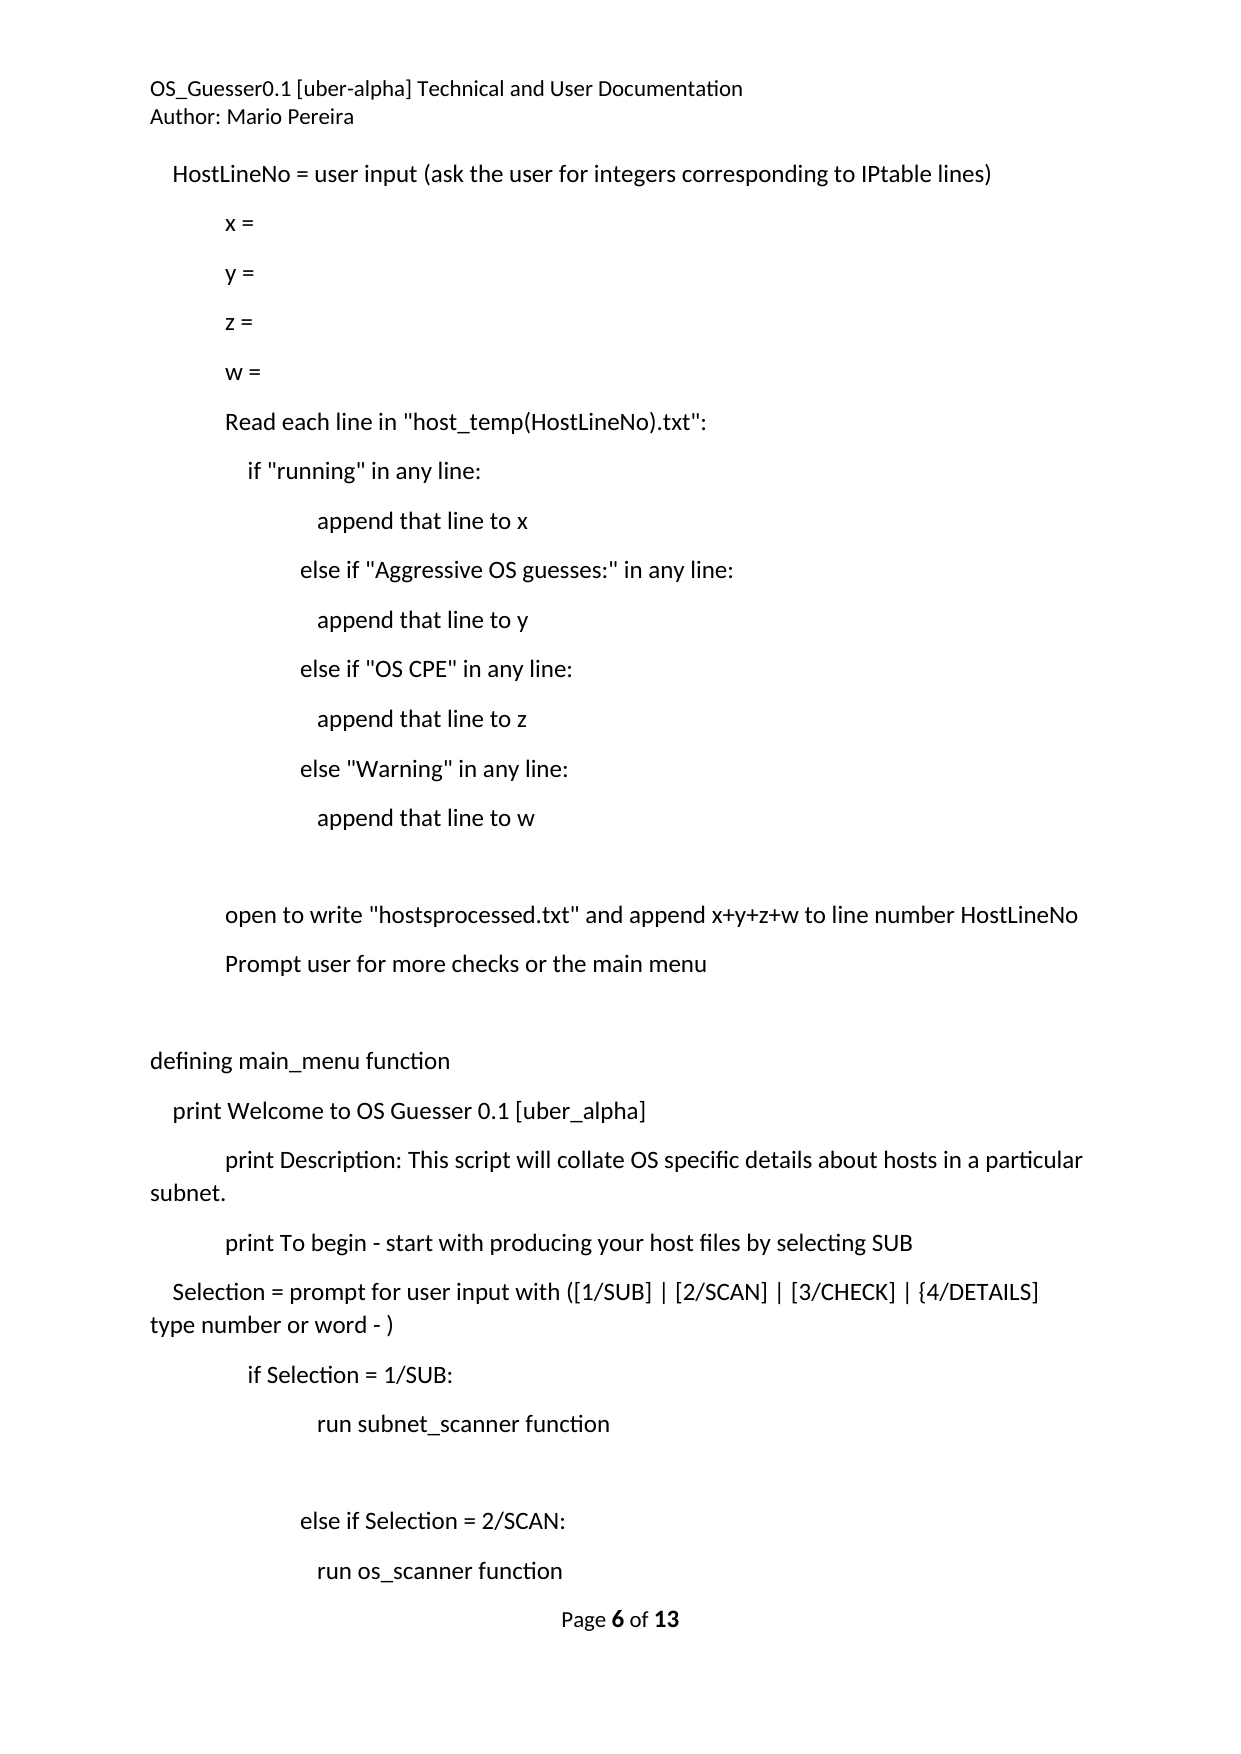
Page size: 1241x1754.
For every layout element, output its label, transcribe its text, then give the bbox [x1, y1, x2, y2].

text print To begin - start with producing your host files by selecting SUB [150, 1227, 1090, 1257]
text z = [150, 307, 1090, 337]
text else if "OS CPE" in any line: [150, 654, 1090, 684]
text else "Warning" in any line: [150, 753, 1090, 783]
text run subnet_scanner function [150, 1409, 1090, 1439]
text append that line to y [150, 604, 1090, 634]
text open to write "hostsprocessed.txt" and append x+y+z+w to line number HostLineNo [150, 899, 1090, 929]
text Prompt user for more checks or the main menu [150, 949, 1090, 979]
text append that line to x [150, 505, 1090, 535]
text print Welcome to OS Guesser 0.1 [uber_alpha] [150, 1095, 1090, 1125]
text HostLineNo = user input (ask the user for integers corresponding to IPtable lines) [150, 158, 1090, 188]
text defining main_menu function [150, 1045, 1090, 1076]
text w = [150, 356, 1090, 387]
text append that line to z [150, 703, 1090, 734]
text Selection = prompt for user input with ([1/SUB] | [2/SCAN] | [3/CHECK] | {4/DETAILS] type number or word - ) [150, 1277, 1090, 1340]
text if "running" in any line: [150, 455, 1090, 486]
text append that line to w [150, 802, 1090, 833]
text x = [150, 207, 1090, 238]
text print Description: This script will collate OS specific details about hosts in a particular subnet. [150, 1144, 1090, 1208]
text run os_scanner function [150, 1555, 1090, 1585]
text else if Selection = 2/SCAN: [150, 1505, 1090, 1536]
text if Selection = 1/SUB: [150, 1359, 1090, 1389]
text else if "Aggressive OS guesses:" in any line: [150, 554, 1090, 585]
text y = [150, 257, 1090, 287]
text Read each line in "host_temp(HostLineNo).txt": [150, 406, 1090, 436]
